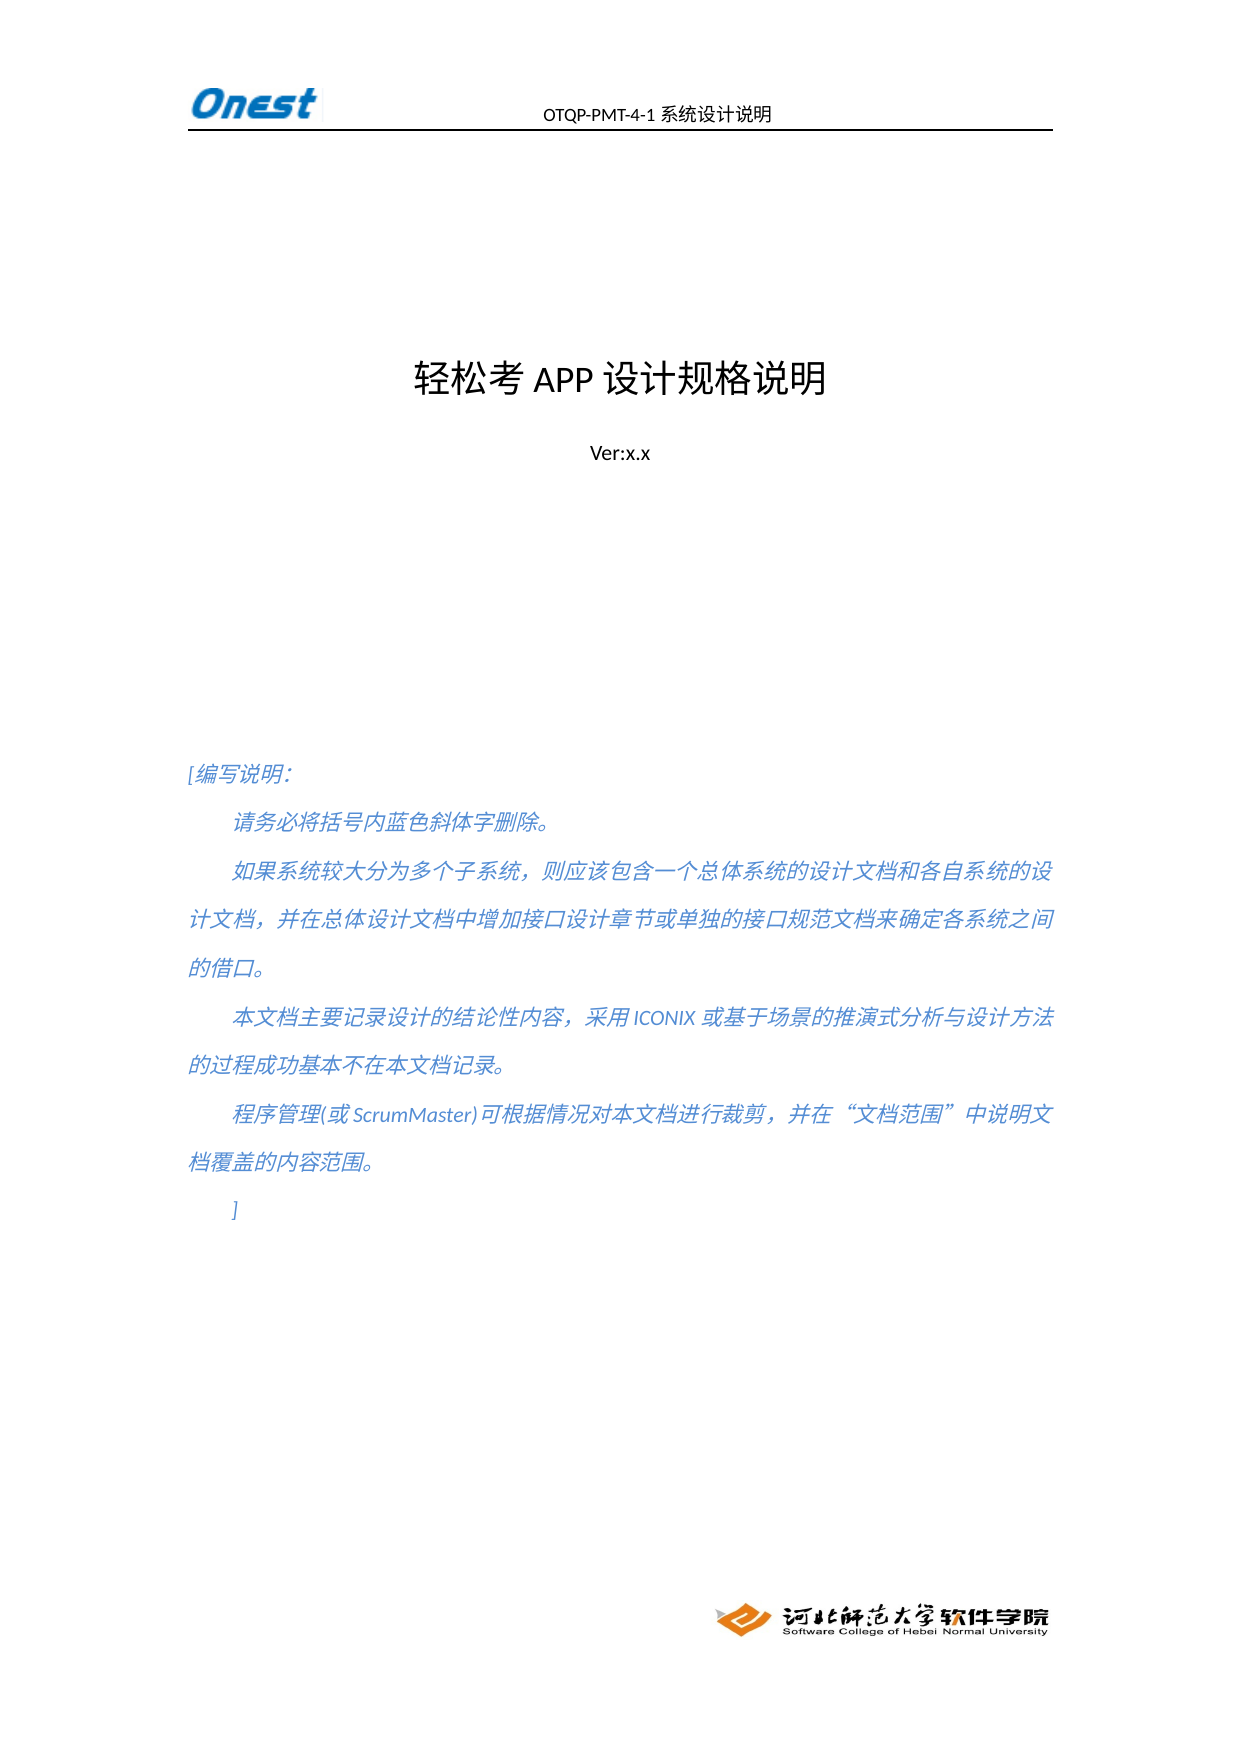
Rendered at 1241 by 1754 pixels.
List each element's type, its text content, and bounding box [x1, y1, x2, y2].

picture [710, 1600, 1053, 1640]
text 程序管理(或ScrumMaster)可根据情况对本文档进行裁剪，并在“文档范围”中说明文档覆盖的内容范围。 [187, 1096, 1053, 1177]
text [编写说明： [187, 757, 1053, 789]
text 本文档主要记录设计的结论性内容，采用ICONIX或基于场景的推演式分析与设计方法的过程成功基本不在本文档记录。 [187, 999, 1053, 1080]
text Ver:x.x [187, 436, 1053, 468]
text ] [187, 1193, 1053, 1226]
text 请务必将括号内蓝色斜体字删除。 [187, 805, 1053, 837]
text 如果系统较大分为多个子系统，则应该包含一个总体系统的设计文档和各自系统的设计文档，并在总体设计文档中增加接口设计章节或单独的接口规范文档来确定各系统之间的借口。 [187, 853, 1053, 983]
picture [187, 88, 324, 122]
text 轻松考APP 设计规格说明 [187, 344, 1053, 409]
